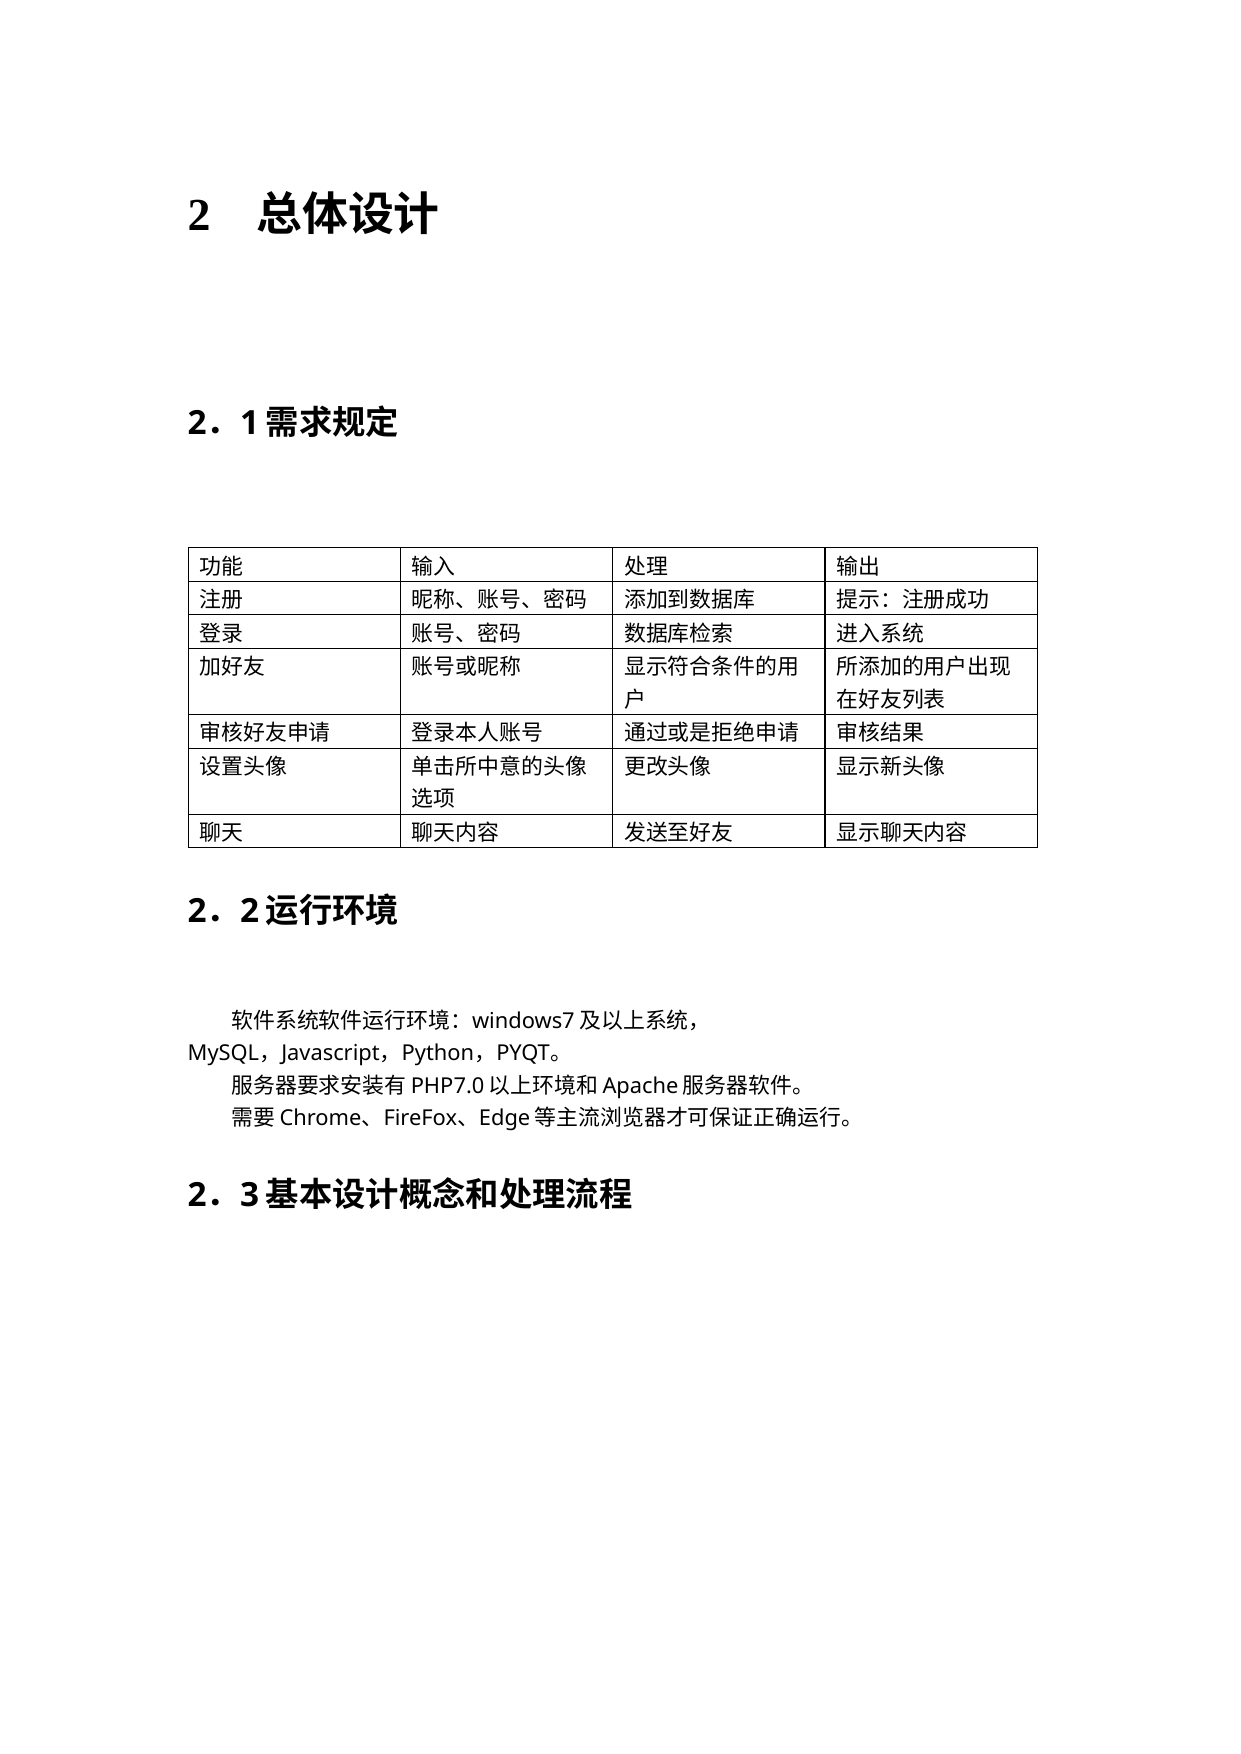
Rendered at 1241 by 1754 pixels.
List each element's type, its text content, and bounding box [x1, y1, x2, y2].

table_cell 设置头像 [189, 749, 400, 813]
table_cell 添加到数据库 [613, 582, 824, 614]
table_cell 聊天 [189, 815, 400, 847]
table_cell 账号、密码 [401, 615, 612, 648]
subtitle 2．3基本设计概念和处理流程 [187, 1160, 1053, 1225]
table_cell 聊天内容 [401, 815, 612, 847]
table_cell 所添加的用户出现在好友列表 [826, 649, 1037, 714]
subtitle 2．2运行环境 [187, 875, 1053, 940]
table_cell 显示聊天内容 [826, 815, 1037, 847]
table_cell 审核好友申请 [189, 715, 400, 747]
table_cell 昵称、账号、密码 [401, 582, 612, 614]
table_cell 登录 [189, 615, 400, 648]
table_cell 更改头像 [613, 749, 824, 813]
table_cell 注册 [189, 582, 400, 614]
table_header 处理 [613, 548, 824, 581]
table_header 输入 [401, 548, 612, 581]
table_cell 登录本人账号 [401, 715, 612, 747]
table_cell 通过或是拒绝申请 [613, 715, 824, 747]
text 软件系统软件运行环境：windows7及以上系统，MySQL，Javascript，Python，PYQT。 [187, 1003, 1053, 1068]
table_cell 显示新头像 [826, 749, 1037, 813]
table_cell 进入系统 [826, 615, 1037, 648]
table_cell 审核结果 [826, 715, 1037, 747]
table_cell 单击所中意的头像选项 [401, 749, 612, 813]
table_cell 发送至好友 [613, 815, 824, 847]
subtitle 2．1需求规定 [187, 387, 1053, 452]
table_cell 账号或昵称 [401, 649, 612, 714]
table_cell 提示：注册成功 [826, 582, 1037, 614]
subtitle 2 总体设计 [187, 162, 1053, 259]
table_header 功能 [189, 548, 400, 581]
table_cell 加好友 [189, 649, 400, 714]
text 服务器要求安装有PHP7.0以上环境和Apache服务器软件。 [187, 1068, 1053, 1100]
table_cell 数据库检索 [613, 615, 824, 648]
text 需要Chrome、FireFox、Edge等主流浏览器才可保证正确运行。 [187, 1100, 1053, 1133]
table_header 输出 [826, 548, 1037, 581]
table_cell 显示符合条件的用户 [613, 649, 824, 714]
